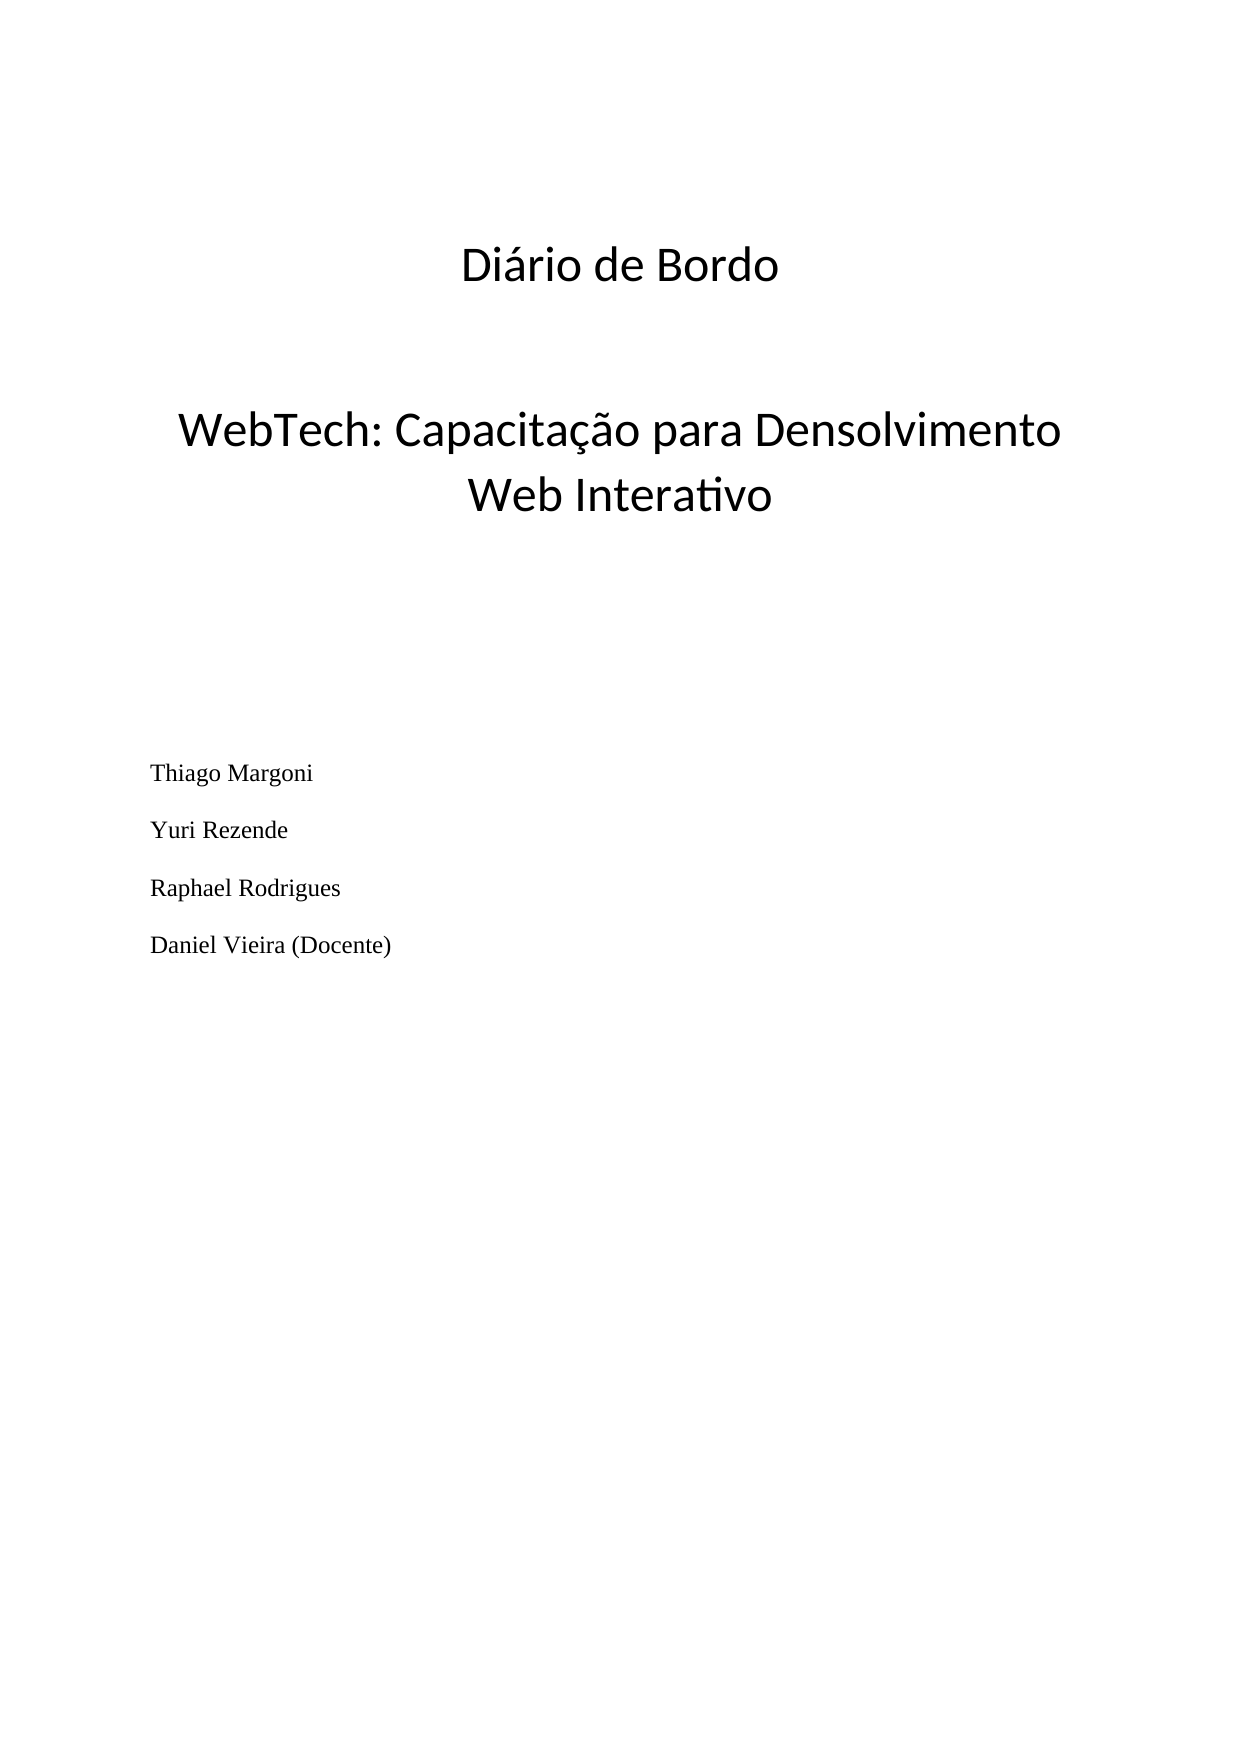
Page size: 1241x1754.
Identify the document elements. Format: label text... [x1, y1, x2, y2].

text WebTech: Capacitação para Densolvimento Web Interativo [150, 397, 1090, 524]
text Thiago Margoni [150, 758, 1090, 786]
text Diário de Bordo [150, 232, 1090, 293]
text Daniel Vieira (Docente) [150, 930, 1090, 959]
text Raphael Rodrigues [150, 873, 1090, 901]
text Yuri Rezende [150, 815, 1090, 844]
